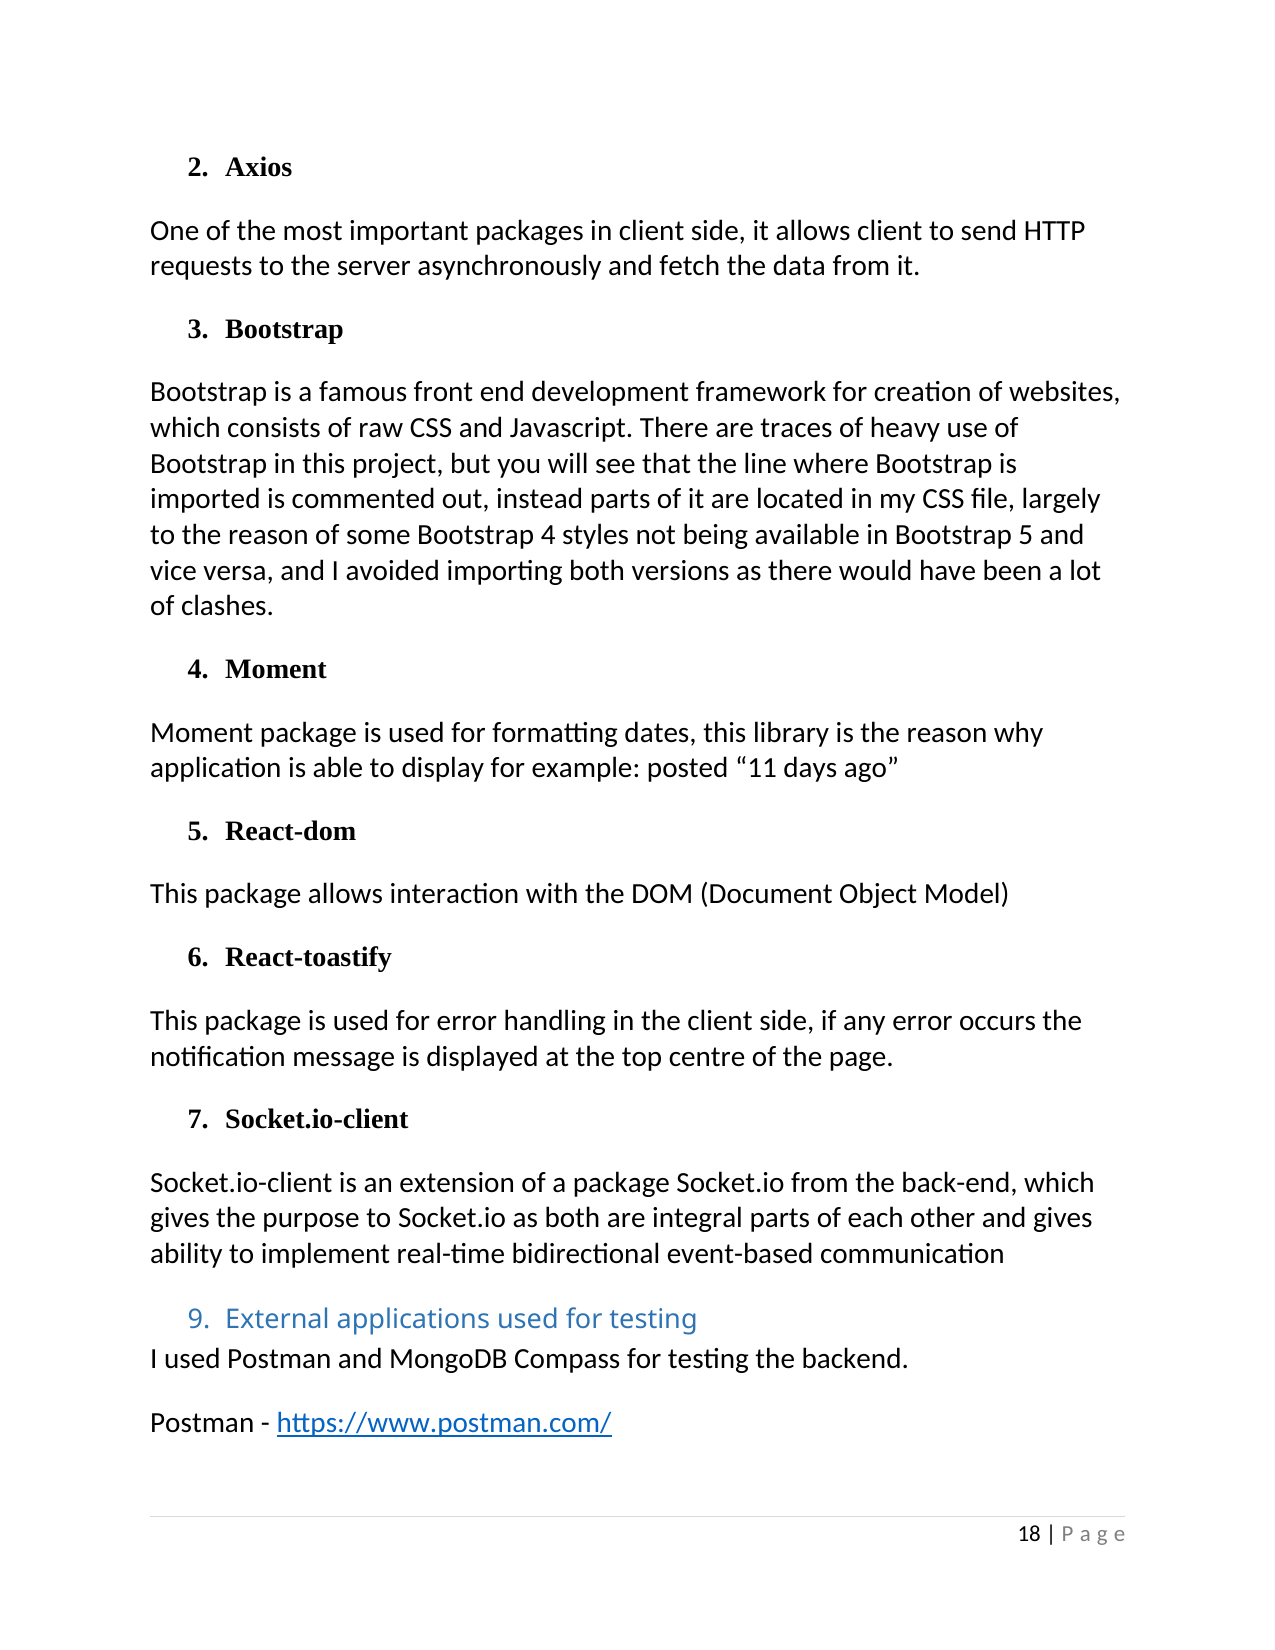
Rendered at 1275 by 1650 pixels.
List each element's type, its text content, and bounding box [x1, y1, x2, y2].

text Bootstrap is a famous front end development framework for creation of websites, which consists of raw CSS and Javascript. There are traces of heavy use of Bootstrap in this project, but you will see that the line where Bootstrap is imported is commented out, instead parts of it are located in my CSS file, largely to the reason of some Bootstrap 4 styles not being available in Bootstrap 5 and vice versa, and I avoided importing both versions as there would have been a lot of clashes. [150, 373, 1125, 623]
subtitle External applications used for testing [187, 1300, 1125, 1337]
text This package is used for error handling in the client side, if any error occurs the notification message is displayed at the top centre of the page. [150, 1002, 1125, 1073]
subtitle Bootstrap [187, 312, 1125, 344]
text Socket.io-client is an extension of a package Socket.io from the back-end, which gives the purpose to Socket.io as both are integral parts of each other and gives ability to implement real-time bidirectional event-based communication [150, 1164, 1125, 1271]
subtitle React-dom [187, 814, 1125, 846]
text Moment package is used for formatting dates, this library is the reason why application is able to display for example: posted “11 days ago” [150, 714, 1125, 785]
text One of the most important packages in client side, it allows client to send HTTP requests to the server asynchronously and fetch the data from it. [150, 212, 1125, 283]
subtitle Axios [187, 150, 1125, 182]
text Postman - https://www.postman.com/ [150, 1404, 1125, 1440]
subtitle Socket.io-client [187, 1102, 1125, 1135]
text I used Postman and MongoDB Compass for testing the backend. [150, 1340, 1125, 1375]
subtitle Moment [187, 652, 1125, 684]
subtitle React-toastify [187, 940, 1125, 973]
text This package allows interaction with the DOM (Document Object Model) [150, 876, 1125, 911]
